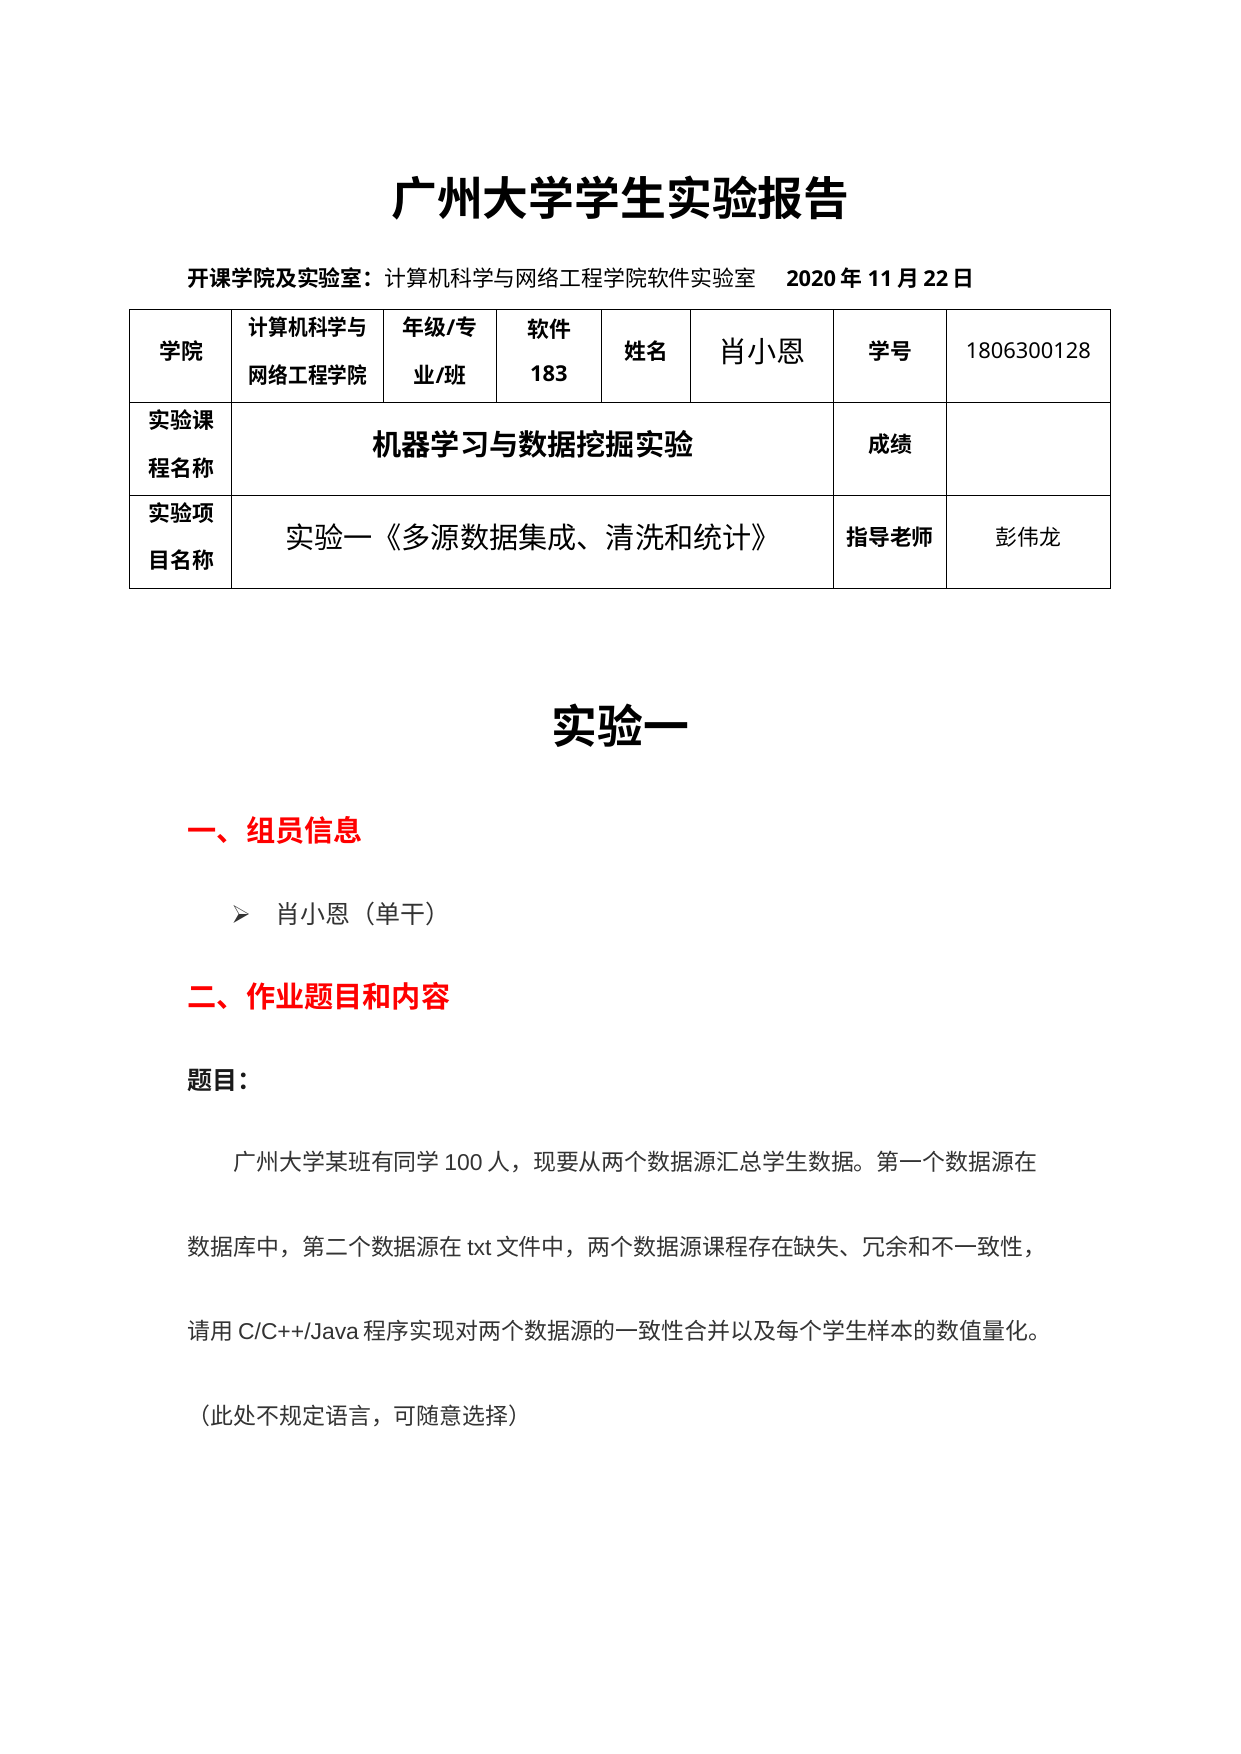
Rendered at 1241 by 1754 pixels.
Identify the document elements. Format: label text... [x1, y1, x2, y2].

text 题目： [187, 1046, 1053, 1111]
table_cell 机器学习与数据挖掘实验 [232, 403, 833, 495]
table_cell 实验一《多源数据集成、清洗和统计》 [232, 496, 833, 587]
table_header 学号 [834, 310, 946, 402]
text 实验一 [187, 691, 1053, 757]
table_cell [947, 403, 1110, 495]
table_cell 彭伟龙 [947, 496, 1110, 587]
text 二、作业题目和内容 [187, 962, 1053, 1027]
table_header 肖小恩 [691, 310, 833, 402]
table_header 学院 [130, 310, 231, 402]
table_cell 指导老师 [834, 496, 946, 587]
text 开课学院及实验室：计算机科学与网络工程学院软件实验室 2020年 11月22日 [187, 261, 1053, 293]
table_header 年级/专业/班 [384, 310, 496, 402]
table_cell 实验课程名称 [130, 403, 231, 495]
text 广州大学某班有同学100人，现要从两个数据源汇总学生数据。第一个数据源在数据库中，第二个数据源在txt文件中，两个数据源课程存在缺失、冗余和不一致性，请用C/C++/Java程序实现对两个数据源的一致性合并以及每个学生样本的数值量化。（此处不规定语言，可随意选择） [187, 1128, 1053, 1447]
table_cell 成绩 [834, 403, 946, 495]
list 肖小恩（单干） [231, 880, 1053, 945]
table_cell 实验项目名称 [130, 496, 231, 587]
table_header 计算机科学与网络工程学院 [232, 310, 383, 402]
table_header 姓名 [602, 310, 690, 402]
table_header 1806300128 [947, 310, 1110, 402]
table_header 软件183 [497, 310, 601, 402]
text 广州大学学生实验报告 [187, 162, 1053, 228]
text 一、组员信息 [187, 796, 1053, 861]
